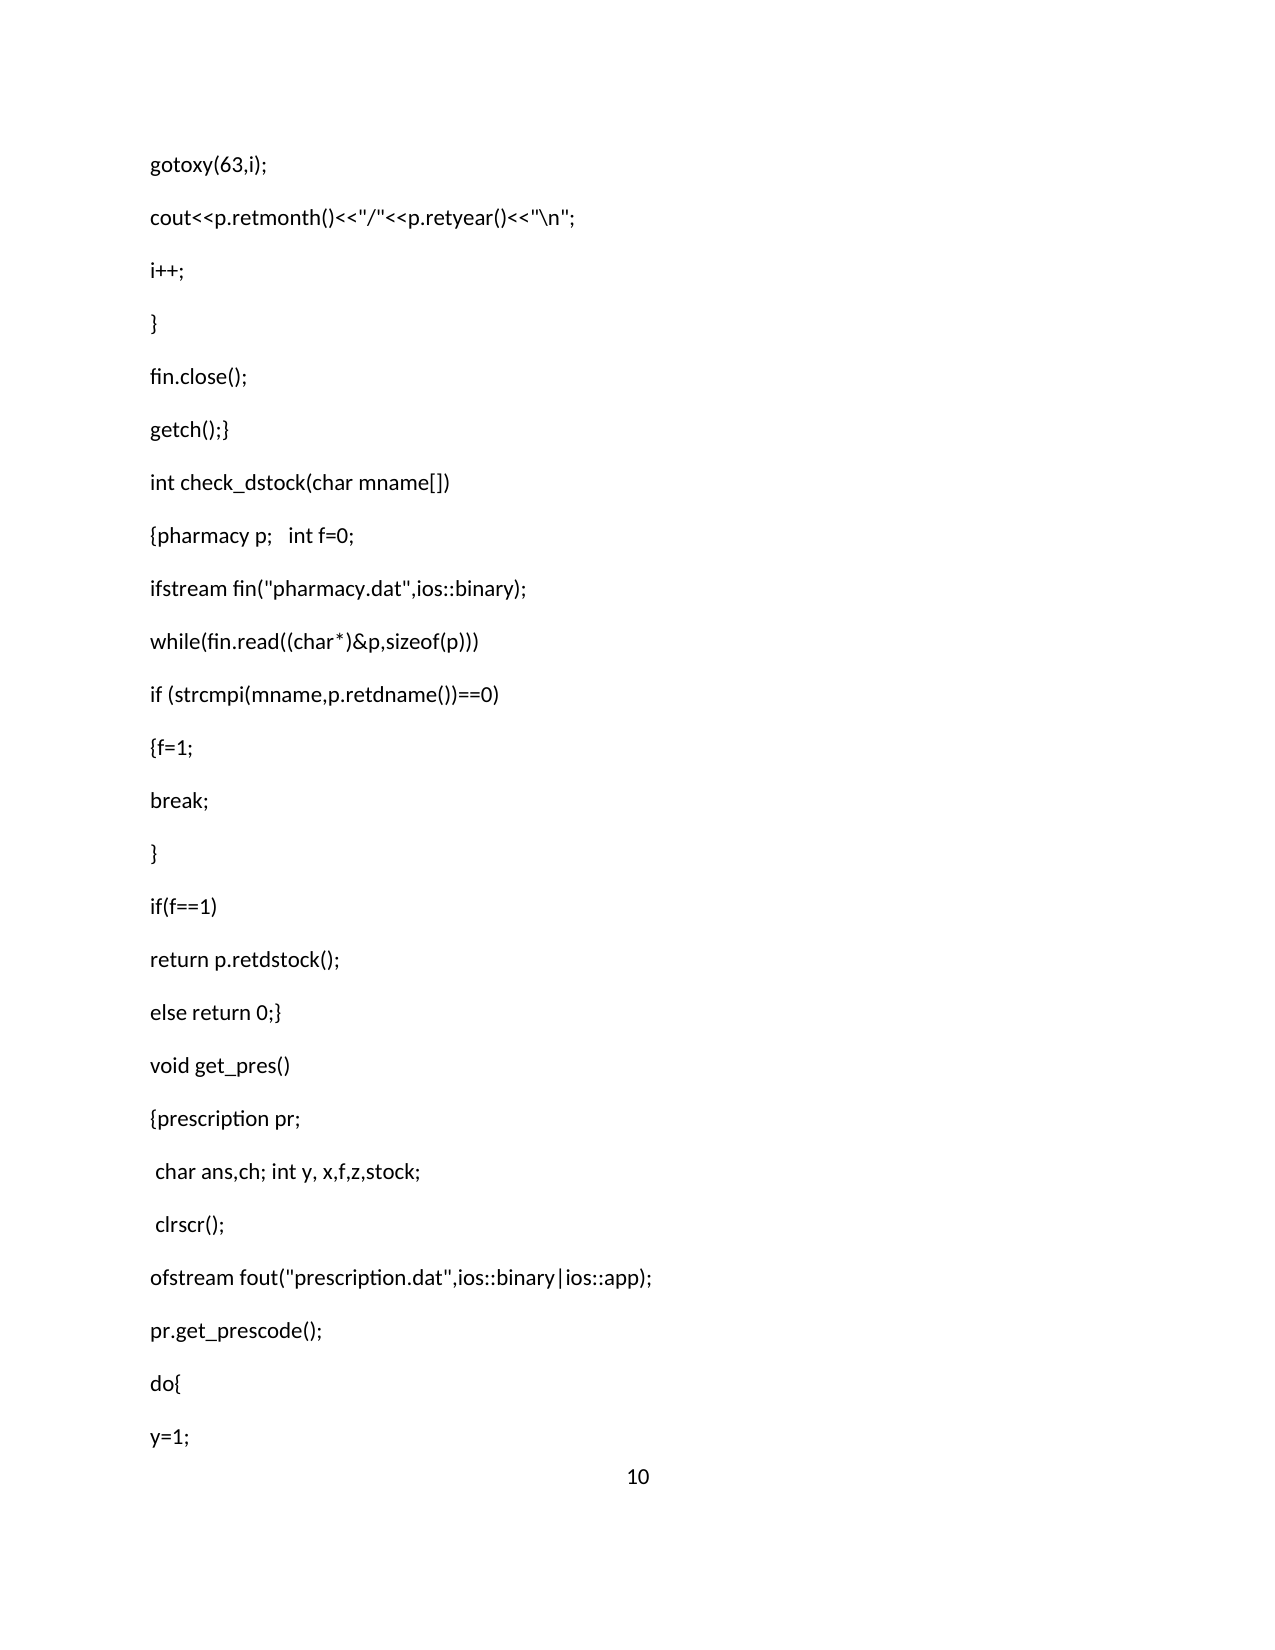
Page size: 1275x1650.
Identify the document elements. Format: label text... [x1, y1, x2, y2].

text {prescription pr; [150, 1104, 1125, 1132]
text fin.close(); [150, 362, 1125, 390]
text gotoxy(63,i); [150, 150, 1125, 178]
text {pharmacy p; int f=0; [150, 521, 1125, 549]
text break; [150, 786, 1125, 814]
text else return 0;} [150, 998, 1125, 1026]
text if(f==1) [150, 892, 1125, 920]
text getch();} [150, 415, 1125, 443]
text return p.retdstock(); [150, 945, 1125, 973]
text } [150, 839, 1125, 867]
text cout<<p.retmonth()<<"/"<<p.retyear()<<"\n"; [150, 203, 1125, 231]
text while(fin.read((char*)&p,sizeof(p))) [150, 627, 1125, 655]
text } [150, 309, 1125, 337]
text char ans,ch; int y, x,f,z,stock; [150, 1157, 1125, 1185]
text int check_dstock(char mname[]) [150, 468, 1125, 496]
text {f=1; [150, 733, 1125, 761]
text y=1; [150, 1422, 1125, 1451]
text ofstream fout("prescription.dat",ios::binary|ios::app); [150, 1263, 1125, 1291]
text clrscr(); [150, 1210, 1125, 1238]
text ifstream fin("pharmacy.dat",ios::binary); [150, 574, 1125, 602]
text do{ [150, 1369, 1125, 1397]
text void get_pres() [150, 1051, 1125, 1079]
text if (strcmpi(mname,p.retdname())==0) [150, 680, 1125, 708]
text i++; [150, 256, 1125, 284]
text pr.get_prescode(); [150, 1316, 1125, 1344]
